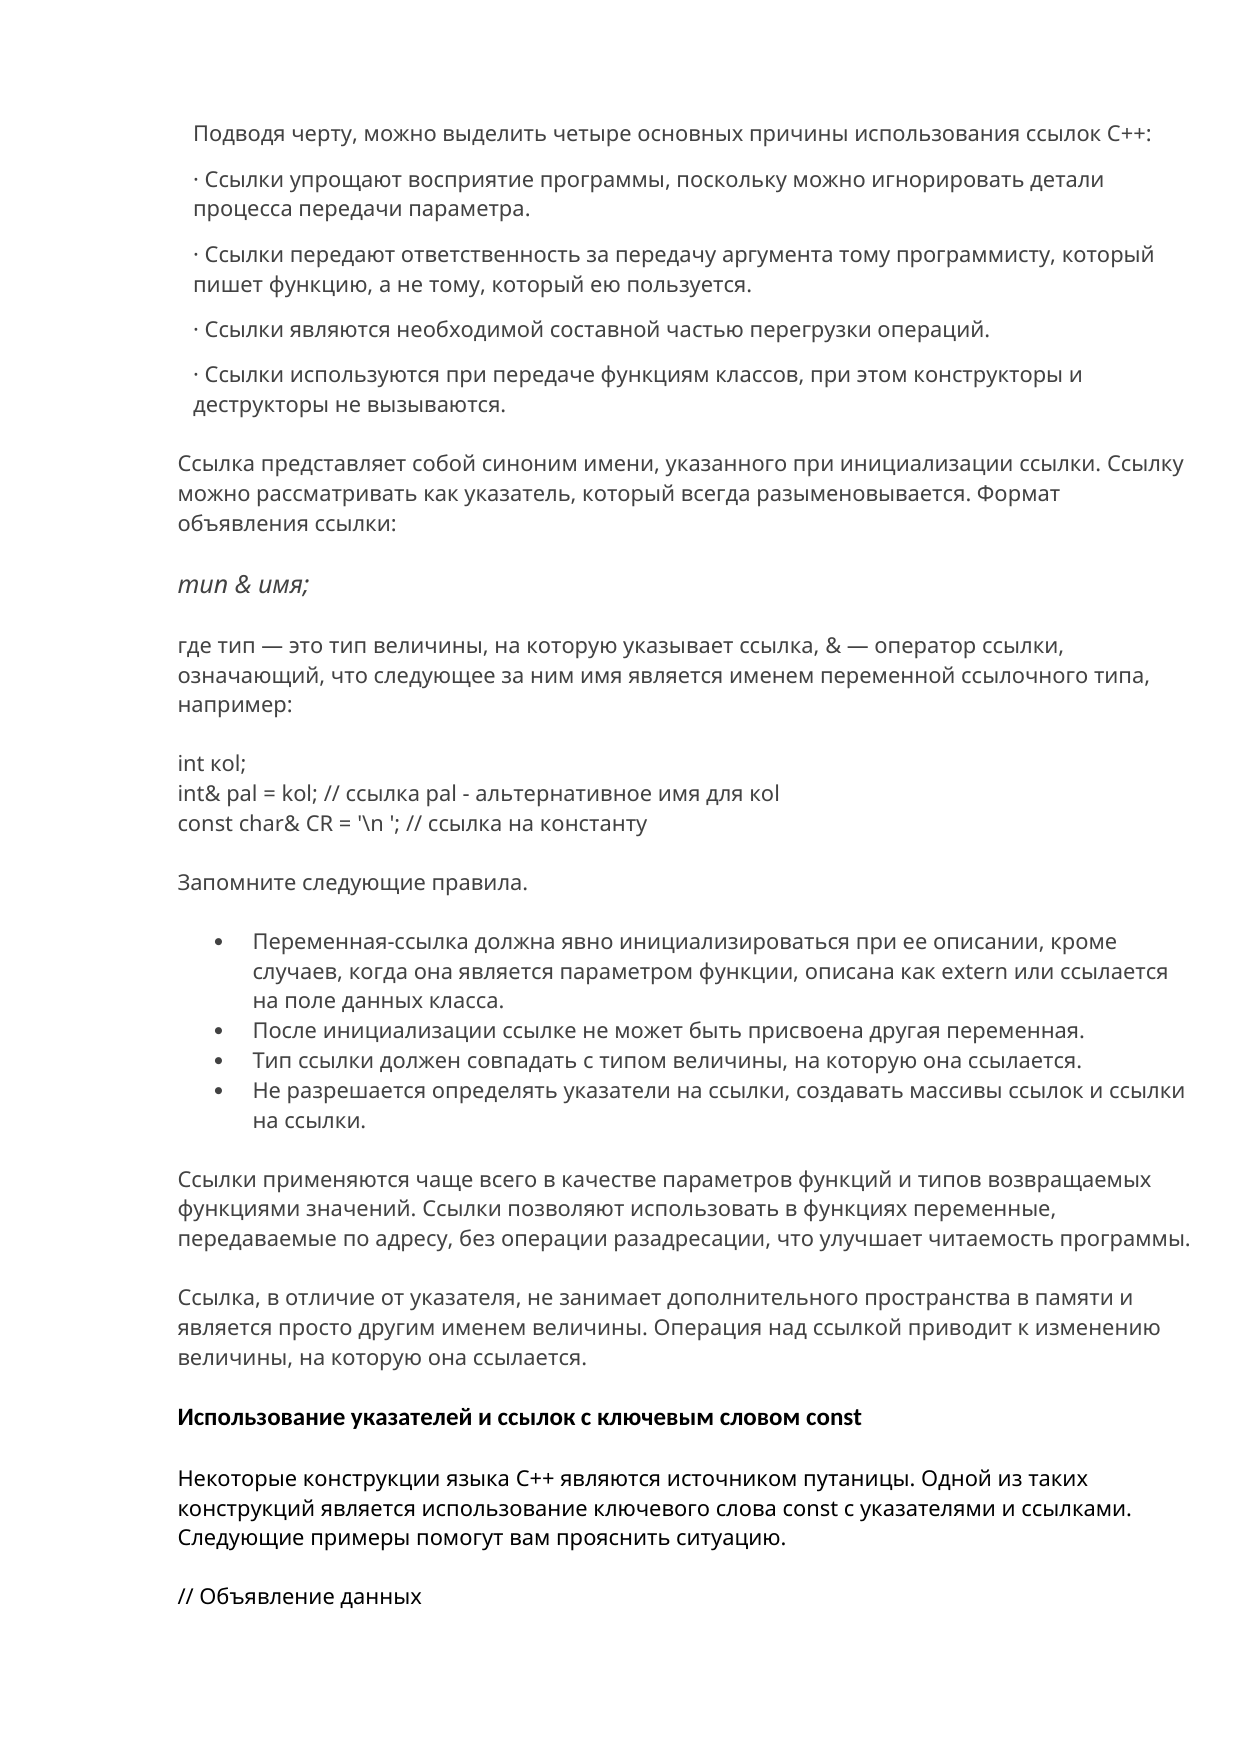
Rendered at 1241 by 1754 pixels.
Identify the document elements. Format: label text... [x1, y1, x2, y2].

text где тип — это тип величины, на которую указывает ссылка, & — оператор ссылки, означающий, что следующее за ним имя является именем переменной ссылочного типа, например: [177, 630, 1196, 719]
text · Ссылки передают ответственность за передачу аргумента тому программисту, который пишет функцию, а не тому, который ею пользуется. [193, 239, 1180, 298]
text Подводя черту, можно выделить четыре основных причины использования ссылок C++: [193, 118, 1180, 148]
text · Ссылки используются при передаче функциям классов, при этом конструкторы и деструкторы не вызываются. [193, 359, 1180, 419]
list После инициализации ссылке не может быть присвоена другая переменная. [215, 1015, 1196, 1045]
text Запомните следующие правила. [177, 867, 1196, 897]
text · Ссылки являются необходимой составной частью перегрузки операций. [193, 314, 1180, 344]
text Ссылка, в отличие от указателя, не занимает дополнительного пространства в памяти и является просто другим именем величины. Операция над ссылкой приводит к изменению величины, на которую она ссылается. [177, 1282, 1196, 1372]
text int коl; int& pal = kol; // ссылка pal - альтернативное имя для коl const char& CR = '\n '; // ссылка на константу [177, 748, 1196, 838]
text тип & имя; [177, 567, 1196, 601]
list Не разрешается определять указатели на ссылки, создавать массивы ссылок и ссылки на ссылки. [215, 1075, 1196, 1134]
list Тип ссылки должен совпадать с типом величины, на которую она ссылается. [215, 1045, 1196, 1075]
text Некоторые конструкции языка C++ являются источником путаницы. Одной из таких конструкций является использование ключевого слова const с указателями и ссылками. Следующие примеры помогут вам прояснить ситуацию. [177, 1463, 1196, 1552]
text // Объявление данных [177, 1581, 1196, 1611]
text Использование указателей и ссылок с ключевым словом const [177, 1401, 1196, 1431]
text Ссылка представляет собой синоним имени, указанного при инициализации ссылки. Ссылку можно рассматривать как указатель, который всегда разыменовывается. Формат объявления ссылки: [177, 448, 1196, 537]
text · Ссылки упрощают восприятие программы, поскольку можно игнорировать детали процесса передачи параметра. [193, 163, 1180, 223]
list Переменная-ссылка должна явно инициализироваться при ее описании, кроме случаев, когда она является параметром функции, описана как extern или ссылается на поле данных класса. [215, 926, 1196, 1015]
text Ссылки применяются чаще всего в качестве параметров функций и типов возвращаемых функциями значений. Ссылки позволяют использовать в функциях переменные, передаваемые по адресу, без операции разадресации, что улучшает читаемость программы. [177, 1164, 1196, 1253]
